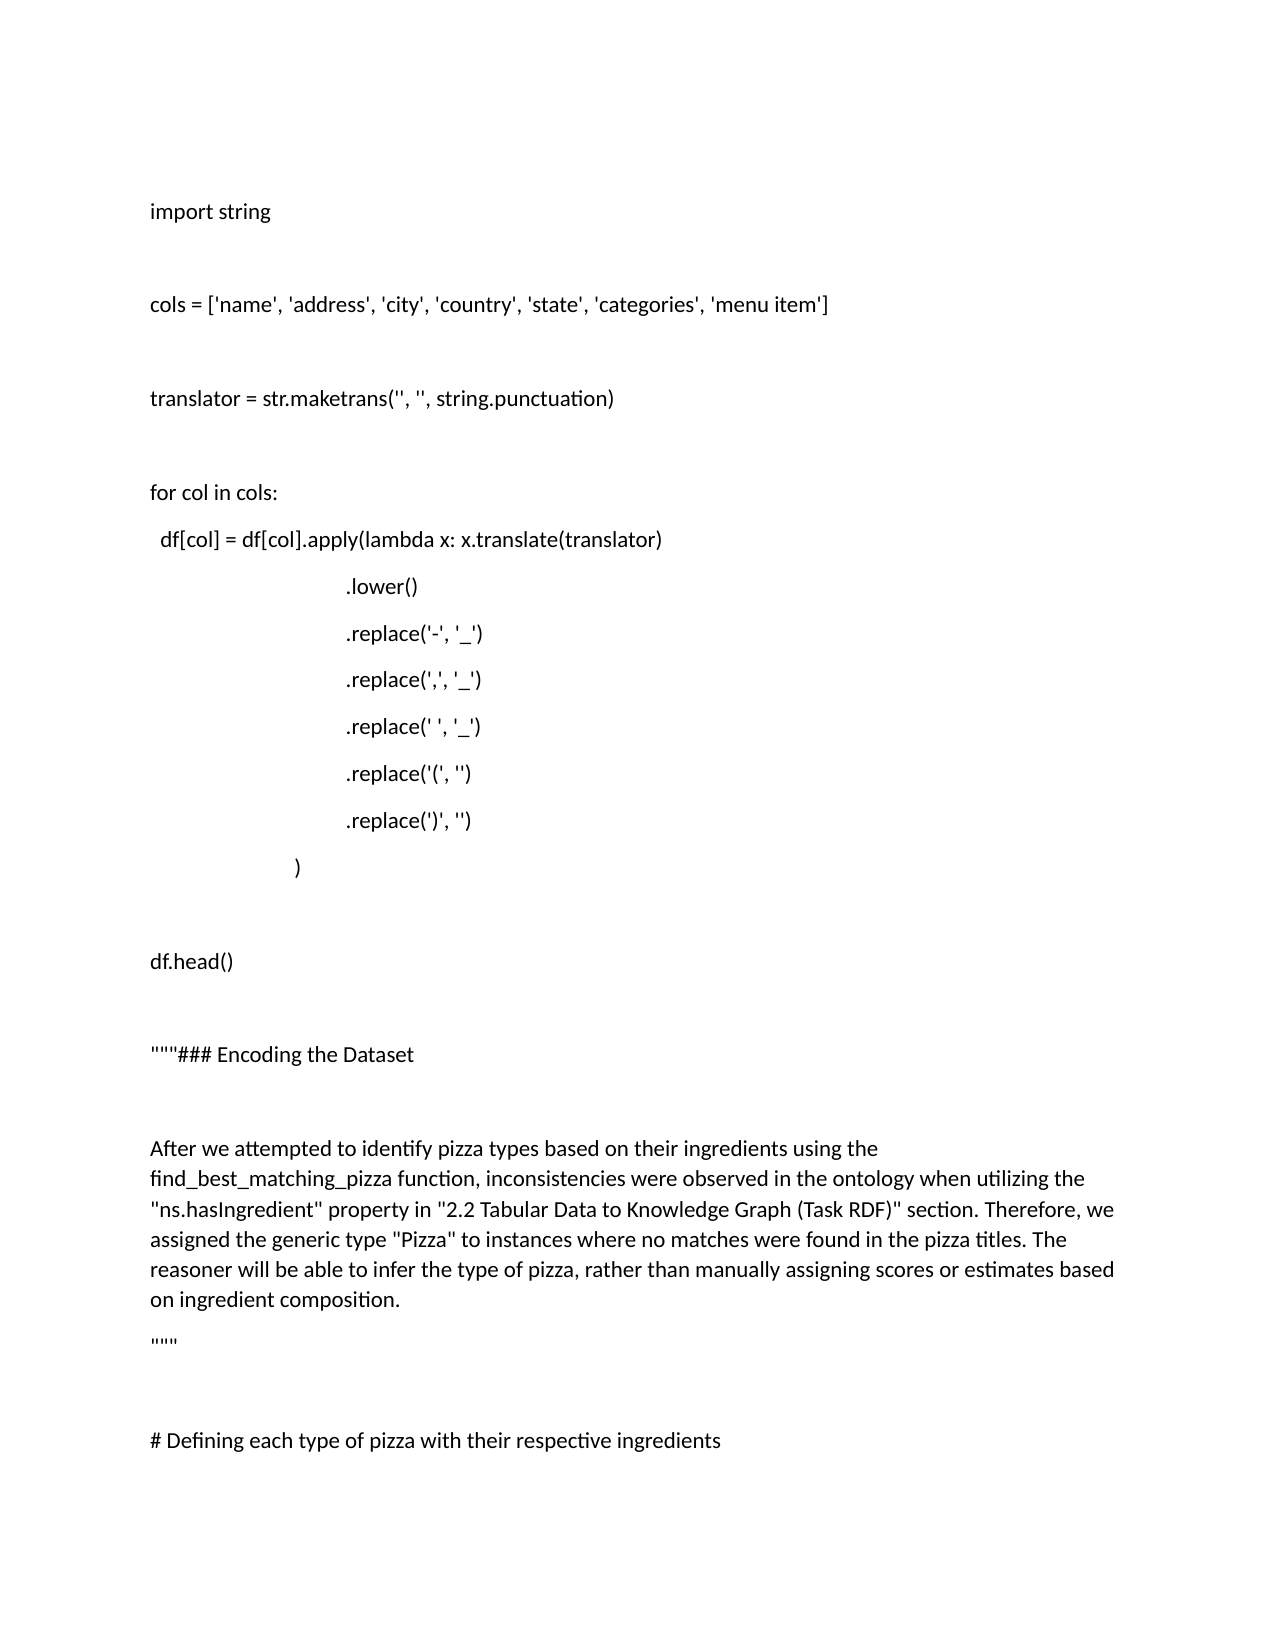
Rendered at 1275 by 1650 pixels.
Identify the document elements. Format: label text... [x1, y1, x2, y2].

text """### Encoding the Dataset [150, 1041, 1125, 1069]
text import string [150, 197, 1125, 225]
text .replace('(', '') [150, 759, 1125, 787]
text translator = str.maketrans('', '', string.punctuation) [150, 384, 1125, 412]
text """ [150, 1332, 1125, 1360]
text df.head() [150, 947, 1125, 975]
text After we attempted to identify pizza types based on their ingredients using the find_best_matching_pizza function, inconsistencies were observed in the ontology when utilizing the "ns.hasIngredient" property in "2.2 Tabular Data to Knowledge Graph (Task RDF)" section. Therefore, we assigned the generic type "Pizza" to instances where no matches were found in the pizza titles. The reasoner will be able to infer the type of pizza, rather than manually assigning scores or estimates based on ingredient composition. [150, 1134, 1125, 1313]
text .replace(' ', '_') [150, 712, 1125, 741]
text .lower() [150, 572, 1125, 600]
text df[col] = df[col].apply(lambda x: x.translate(translator) [150, 525, 1125, 553]
text for col in cols: [150, 478, 1125, 506]
text # Defining each type of pizza with their respective ingredients [150, 1426, 1125, 1454]
text ) [150, 853, 1125, 881]
text .replace('-', '_') [150, 619, 1125, 647]
text cols = ['name', 'address', 'city', 'country', 'state', 'categories', 'menu item'] [150, 291, 1125, 319]
text .replace(')', '') [150, 806, 1125, 834]
text .replace(',', '_') [150, 666, 1125, 694]
